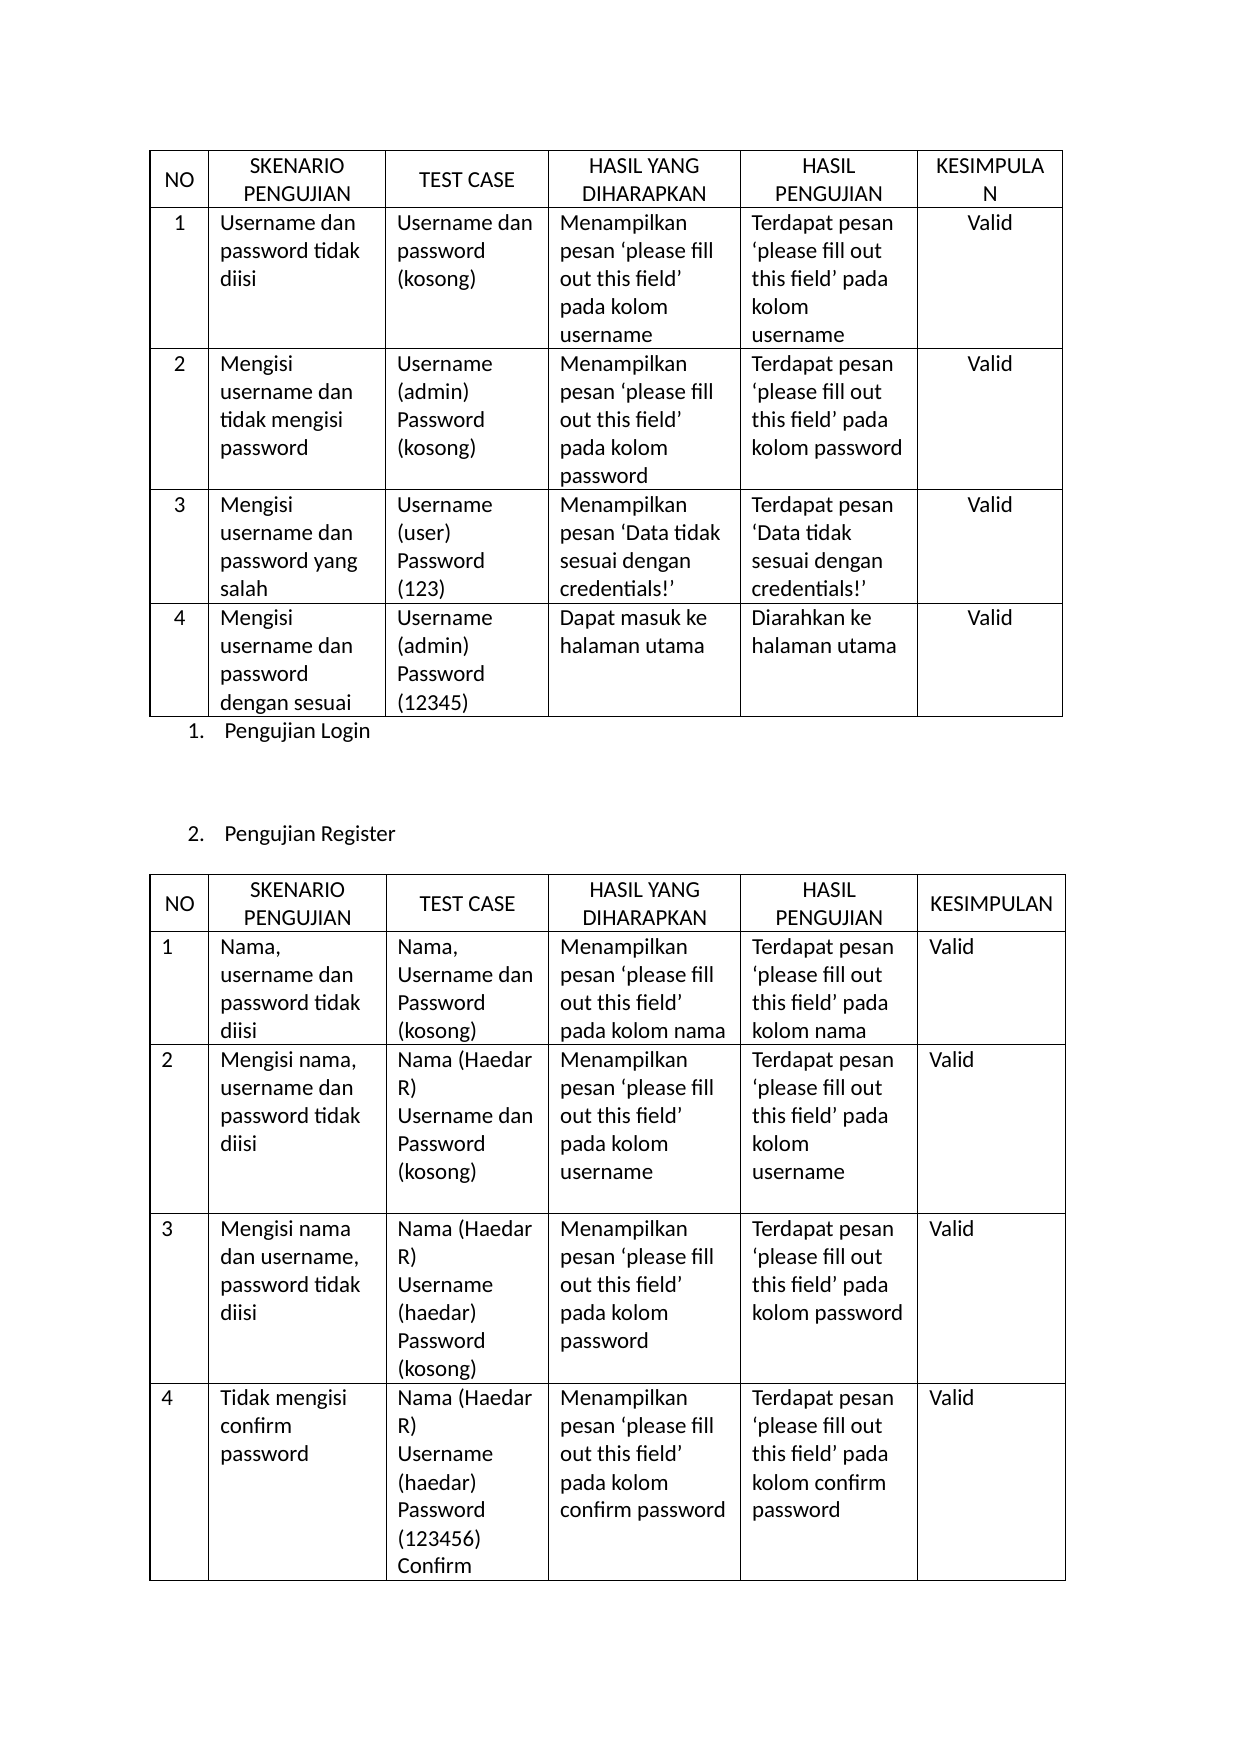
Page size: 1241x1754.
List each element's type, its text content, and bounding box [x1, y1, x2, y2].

list Pengujian Register [187, 819, 1090, 847]
table_cell Nama (Haedar R) Username (haedar) Password (kosong) [387, 1214, 548, 1382]
table_cell Mengisi nama dan username, password tidak diisi [209, 1214, 386, 1382]
table_cell Terdapat pesan ‘please fill out this field’ pada kolom password [741, 349, 917, 489]
table_cell Dapat masuk ke halaman utama [549, 604, 740, 716]
table_cell Diarahkan ke halaman utama [741, 604, 917, 716]
table_cell Valid [918, 1384, 1065, 1580]
table_header HASIL PENGUJIAN [741, 151, 917, 207]
table_cell 3 [151, 1214, 208, 1382]
table_cell Username (admin) Password (12345) [386, 604, 548, 716]
table_cell Valid [918, 208, 1062, 348]
table_cell Nama, username dan password tidak diisi [209, 932, 386, 1044]
table_cell Terdapat pesan ‘please fill out this field’ pada kolom username [741, 1045, 917, 1213]
table_cell 2 [151, 1045, 208, 1213]
table_cell Valid [918, 349, 1062, 489]
table_cell Valid [918, 490, 1062, 602]
table_header KESIMPULAN [918, 151, 1062, 207]
table_cell Nama, Username dan Password (kosong) [387, 932, 548, 1044]
table_cell 2 [151, 349, 208, 489]
table_cell Terdapat pesan ‘please fill out this field’ pada kolom password [741, 1214, 917, 1382]
table_header HASIL PENGUJIAN [741, 875, 917, 931]
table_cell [387, 1384, 548, 1580]
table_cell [741, 1384, 917, 1580]
table_cell Username (user) Password (123) [386, 490, 548, 602]
table_cell 3 [151, 490, 208, 602]
table_cell Mengisi nama, username dan password tidak diisi [209, 1045, 386, 1213]
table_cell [209, 1384, 386, 1580]
table_cell Menampilkan pesan ‘please fill out this field’ pada kolom nama [549, 932, 740, 1044]
table_cell Menampilkan pesan ‘please fill out this field’ pada kolom password [549, 349, 740, 489]
table_cell Terdapat pesan ‘please fill out this field’ pada kolom nama [741, 932, 917, 1044]
table_cell 1 [151, 208, 208, 348]
table_header NO [151, 151, 208, 207]
table_cell Menampilkan pesan ‘please fill out this field’ pada kolom username [549, 208, 740, 348]
table_cell Username (admin) Password (kosong) [386, 349, 548, 489]
table_cell Valid [918, 604, 1062, 716]
table_cell Mengisi username dan password dengan sesuai [209, 604, 385, 716]
table_cell Menampilkan pesan ‘please fill out this field’ pada kolom username [549, 1045, 740, 1213]
table_cell 4 [151, 604, 208, 716]
table_cell Nama (Haedar R) Username dan Password (kosong) [387, 1045, 548, 1213]
table_cell Username dan password tidak diisi [209, 208, 385, 348]
table_cell Valid [918, 932, 1065, 1044]
table_cell Terdapat pesan ‘Data tidak sesuai dengan credentials!’ [741, 490, 917, 602]
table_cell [549, 1384, 740, 1580]
table_cell 1 [151, 932, 208, 1044]
table_cell Menampilkan pesan ‘please fill out this field’ pada kolom password [549, 1214, 740, 1382]
table_cell Username dan password (kosong) [386, 208, 548, 348]
table_header HASIL YANG DIHARAPKAN [549, 151, 740, 207]
table_header SKENARIO PENGUJIAN [209, 875, 386, 931]
table_cell Mengisi username dan password yang salah [209, 490, 385, 602]
table_cell 4 [151, 1384, 208, 1580]
list Pengujian Login [187, 717, 1090, 745]
table_header HASIL YANG DIHARAPKAN [549, 875, 740, 931]
table_cell Menampilkan pesan ‘Data tidak sesuai dengan credentials!’ [549, 490, 740, 602]
table_cell Terdapat pesan ‘please fill out this field’ pada kolom username [741, 208, 917, 348]
table_cell Valid [918, 1045, 1065, 1213]
table_header NO [151, 875, 208, 931]
table_header SKENARIO PENGUJIAN [209, 151, 385, 207]
table_header TEST CASE [387, 875, 548, 931]
table_header KESIMPULAN [918, 875, 1065, 931]
table_header TEST CASE [386, 151, 548, 207]
table_cell Valid [918, 1214, 1065, 1382]
table_cell Mengisi username dan tidak mengisi password [209, 349, 385, 489]
